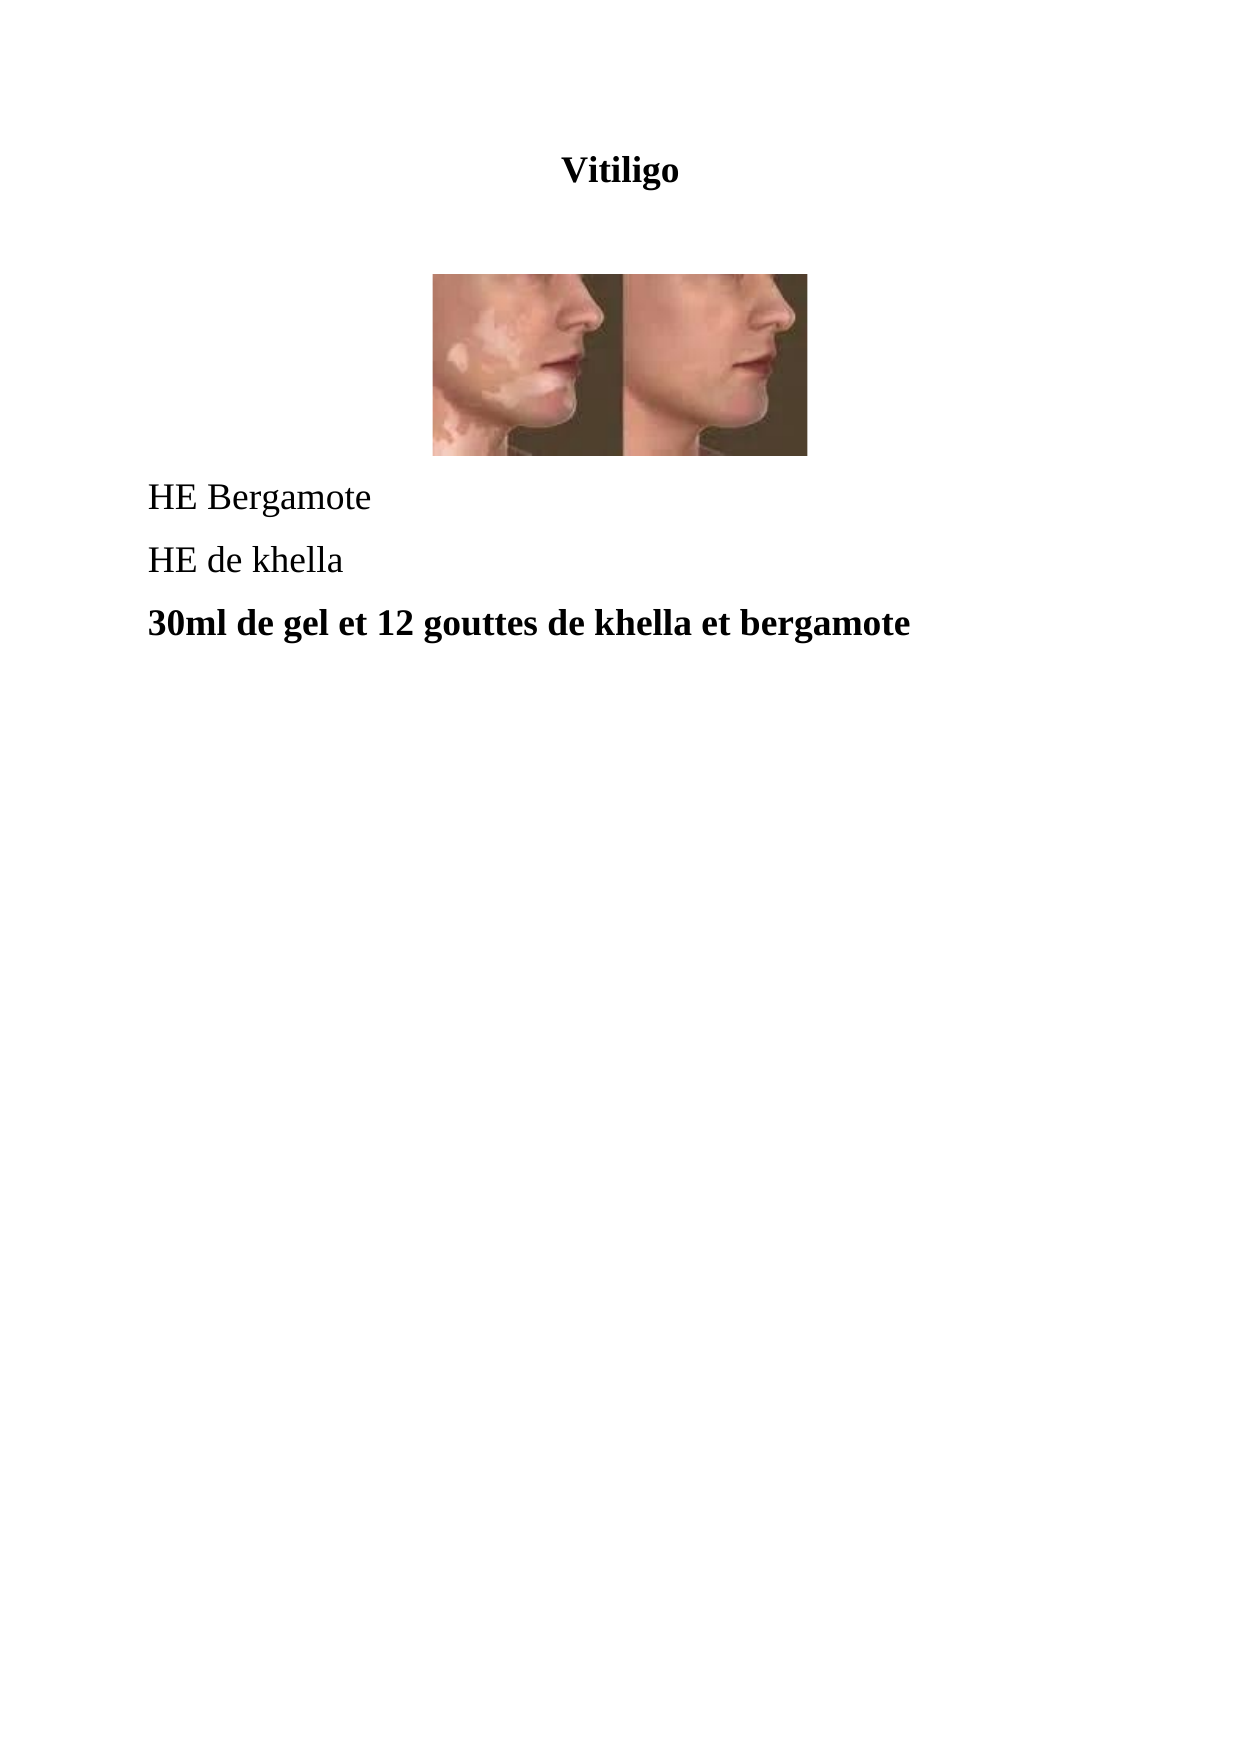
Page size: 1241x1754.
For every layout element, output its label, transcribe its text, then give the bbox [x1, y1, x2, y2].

picture [432, 274, 808, 456]
text 30ml de gel et 12 gouttes de khella et bergamote [148, 601, 1093, 644]
text HE de khella [148, 537, 1093, 581]
text Vitiligo [148, 148, 1093, 191]
text HE Bergamote [148, 474, 1093, 517]
